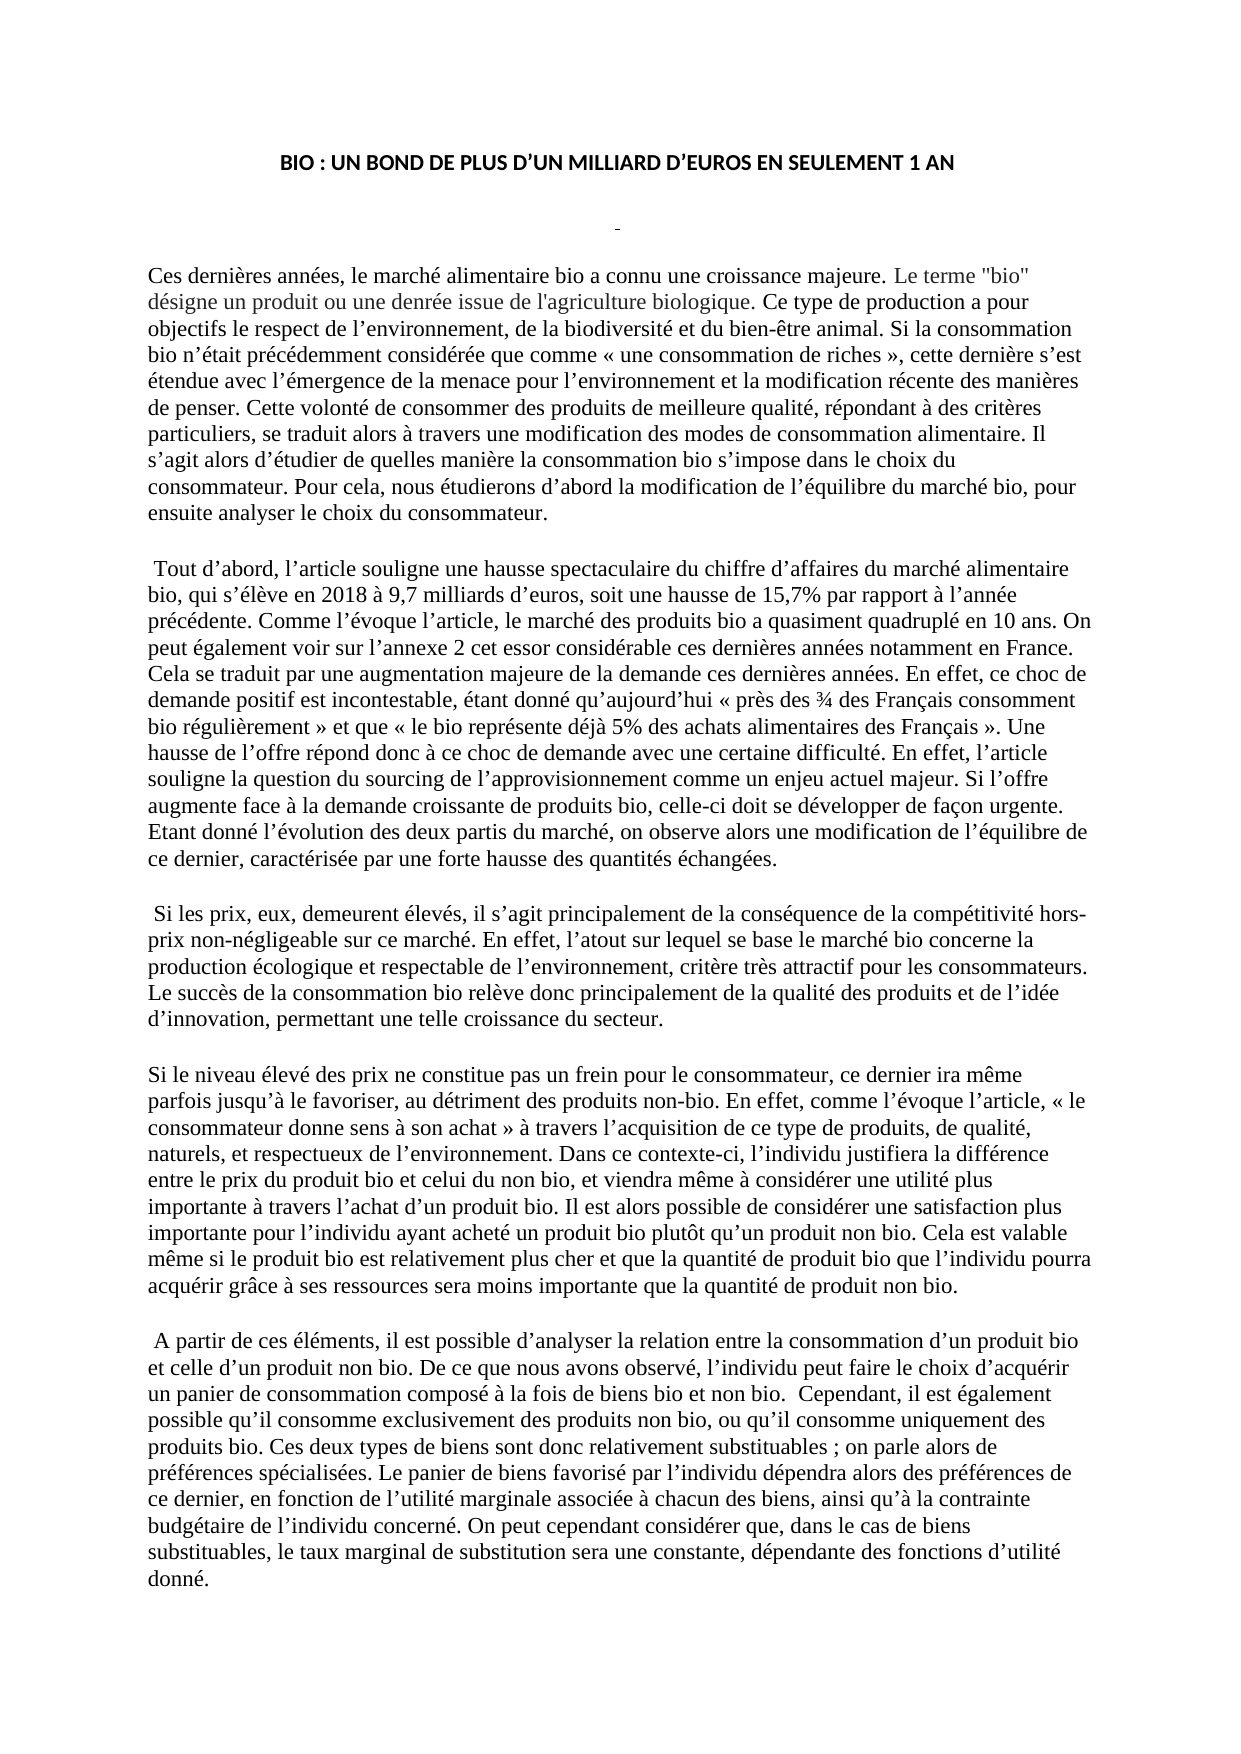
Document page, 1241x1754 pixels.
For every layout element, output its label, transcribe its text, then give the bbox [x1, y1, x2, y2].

text Ces dernières années, le marché alimentaire bio a connu une croissance majeure. Le terme "bio" désigne un produit ou une denrée issue de l'agriculture biologique. Ce type de production a pour objectifs le respect de l’environnement, de la biodiversité et du bien-être animal. Si la consommation bio n’était précédemment considérée que comme « une consommation de riches », cette dernière s’est étendue avec l’émergence de la menace pour l’environnement et la modification récente des manières de penser. Cette volonté de consommer des produits de meilleure qualité, répondant à des critères particuliers, se traduit alors à travers une modification des modes de consommation alimentaire. Il s’agit alors d’étudier de quelles manière la consommation bio s’impose dans le choix du consommateur. Pour cela, nous étudierons d’abord la modification de l’équilibre du marché bio, pour ensuite analyser le choix du consommateur. [148, 262, 1093, 526]
text Si le niveau élevé des prix ne constitue pas un frein pour le consommateur, ce dernier ira même parfois jusqu’à le favoriser, au détriment des produits non-bio. En effet, comme l’évoque l’article, « le consommateur donne sens à son achat » à travers l’acquisition de ce type de produits, de qualité, naturels, et respectueux de l’environnement. Dans ce contexte-ci, l’individu justifiera la différence entre le prix du produit bio et celui du non bio, et viendra même à considérer une utilité plus importante à travers l’achat d’un produit bio. Il est alors possible de considérer une satisfaction plus importante pour l’individu ayant acheté un produit bio plutôt qu’un produit non bio. Cela est valable même si le produit bio est relativement plus cher et que la quantité de produit bio que l’individu pourra acquérir grâce à ses ressources sera moins importante que la quantité de produit non bio. [148, 1061, 1093, 1298]
text BIO : UN BOND DE PLUS D’UN MILLIARD D’EUROS EN SEULEMENT 1 AN [148, 148, 1093, 176]
text Tout d’abord, l’article souligne une hausse spectaculaire du chiffre d’affaires du marché alimentaire bio, qui s’élève en 2018 à 9,7 milliards d’euros, soit une hausse de 15,7% par rapport à l’année précédente. Comme l’évoque l’article, le marché des produits bio a quasiment quadruplé en 10 ans. On peut également voir sur l’annexe 2 cet essor considérable ces dernières années notamment en France. Cela se traduit par une augmentation majeure de la demande ces dernières années. En effet, ce choc de demande positif est incontestable, étant donné qu’aujourd’hui « près des ¾ des Français consomment bio régulièrement » et que « le bio représente déjà 5% des achats alimentaires des Français ». Une hausse de l’offre répond donc à ce choc de demande avec une certaine difficulté. En effet, l’article souligne la question du sourcing de l’approvisionnement comme un enjeu actuel majeur. Si l’offre augmente face à la demande croissante de produits bio, celle-ci doit se développer de façon urgente. Etant donné l’évolution des deux partis du marché, on observe alors une modification de l’équilibre de ce dernier, caractérisée par une forte hausse des quantités échangées. [148, 555, 1093, 871]
text Si les prix, eux, demeurent élevés, il s’agit principalement de la conséquence de la compétitivité hors-prix non-négligeable sur ce marché. En effet, l’atout sur lequel se base le marché bio concerne la production écologique et respectable de l’environnement, critère très attractif pour les consommateurs. Le succès de la consommation bio relève donc principalement de la qualité des produits et de l’idée d’innovation, permettant une telle croissance du secteur. [148, 900, 1093, 1032]
text A partir de ces éléments, il est possible d’analyser la relation entre la consommation d’un produit bio et celle d’un produit non bio. De ce que nous avons observé, l’individu peut faire le choix d’acquérir un panier de consommation composé à la fois de biens bio et non bio. Cependant, il est également possible qu’il consomme exclusivement des produits non bio, ou qu’il consomme uniquement des produits bio. Ces deux types de biens sont donc relativement substituables ; on parle alors de préférences spécialisées. Le panier de biens favorisé par l’individu dépendra alors des préférences de ce dernier, en fonction de l’utilité marginale associée à chacun des biens, ainsi qu’à la contrainte budgétaire de l’individu concerné. On peut cependant considérer que, dans le cas de biens substituables, le taux marginal de substitution sera une constante, dépendante des fonctions d’utilité donné. [148, 1327, 1093, 1591]
